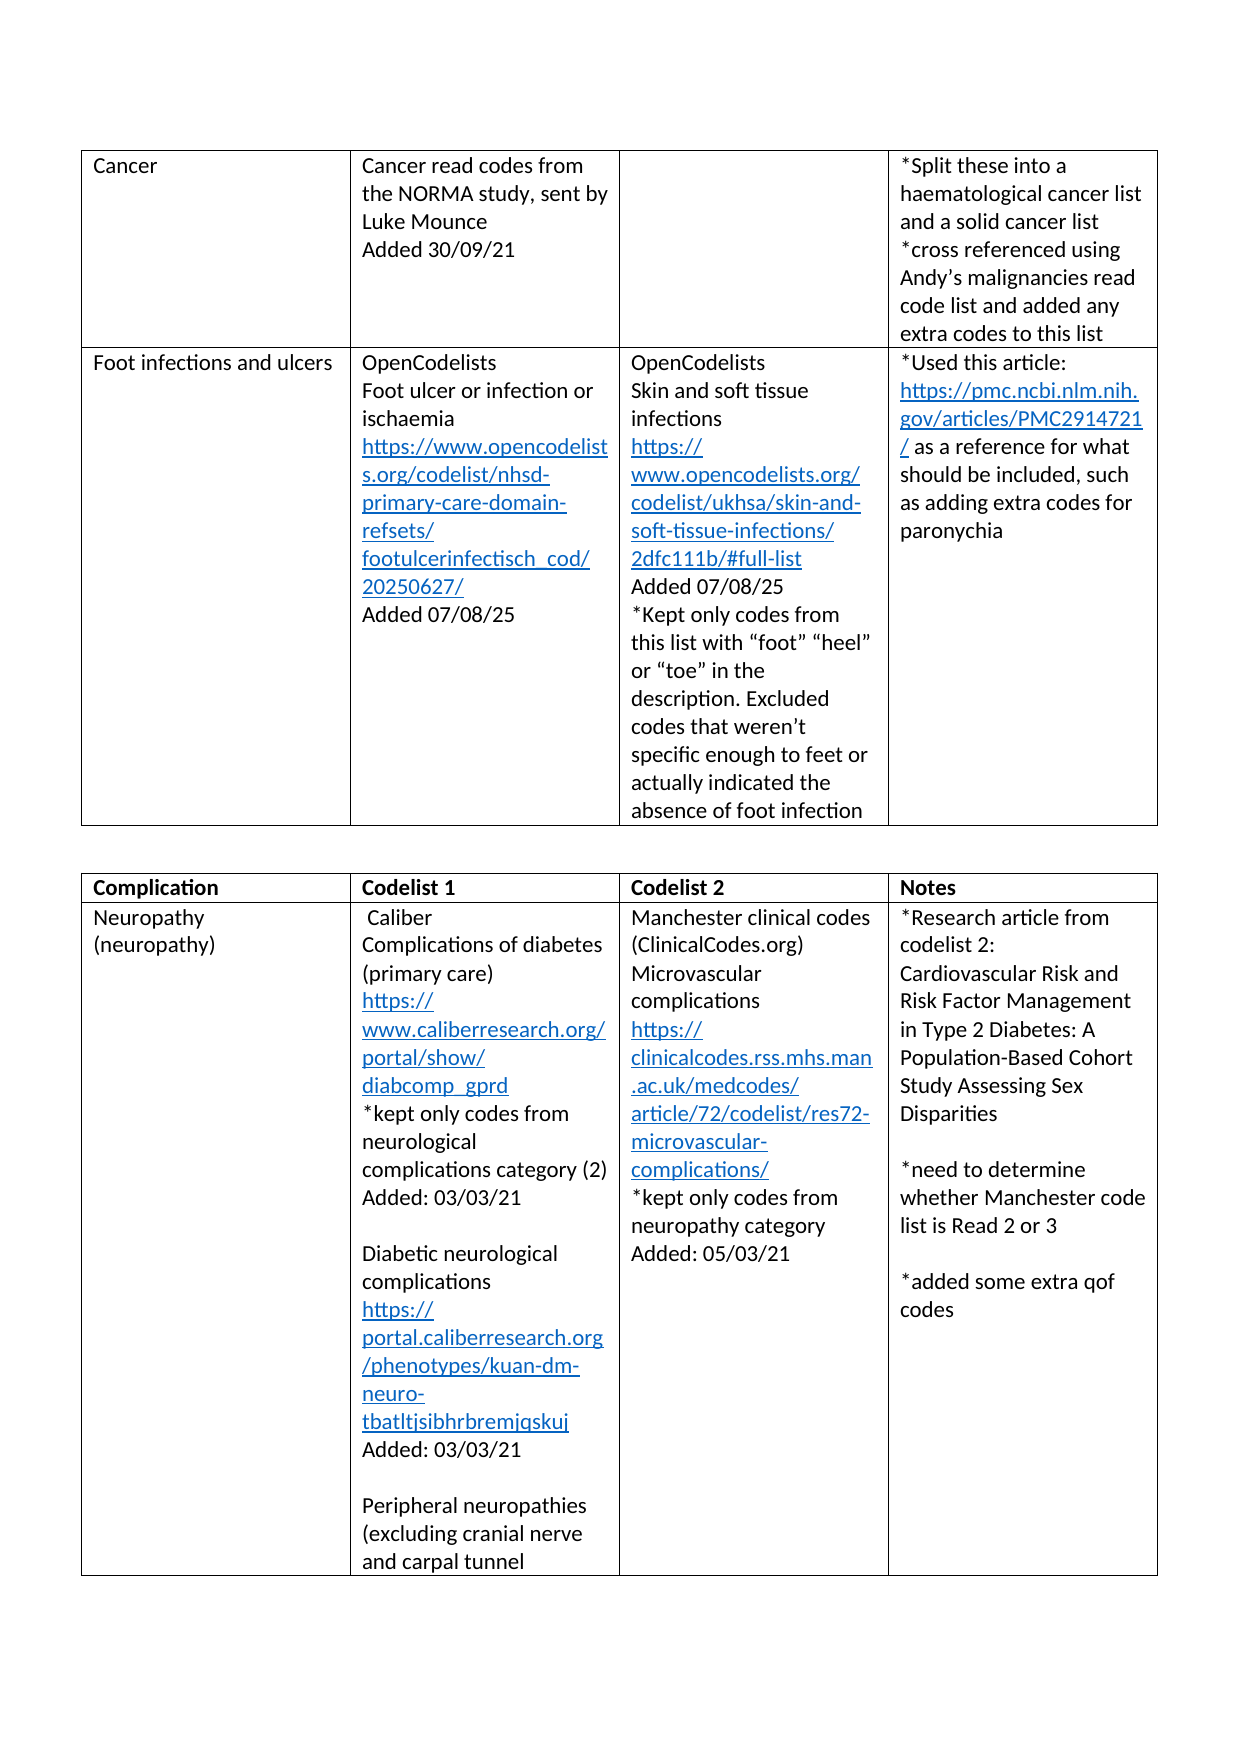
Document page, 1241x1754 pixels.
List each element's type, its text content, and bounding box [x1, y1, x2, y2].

table_cell OpenCodelists Foot ulcer or infection or ischaemia https://www.opencodelists.org/codelist/nhsd-primary-care-domain-refsets/footulcerinfectisch_cod/20250627/ Added 07/08/25 [351, 348, 619, 824]
table_cell Cancer [82, 151, 350, 347]
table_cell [82, 903, 350, 1575]
table_cell *Used this article: https://pmc.ncbi.nlm.nih.gov/articles/PMC2914721/ as a reference for what should be included, such as adding extra codes for paronychia [889, 348, 1157, 824]
table_cell Foot infections and ulcers [82, 348, 350, 824]
table_cell *Split these into a haematological cancer list and a solid cancer list *cross referenced using Andy’s malignancies read code list and added any extra codes to this list [889, 151, 1157, 347]
table_header Codelist 2 [620, 874, 888, 902]
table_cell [351, 903, 619, 1575]
table_header Complication [82, 874, 350, 902]
table_cell OpenCodelists Skin and soft tissue infections https://www.opencodelists.org/codelist/ukhsa/skin-and-soft-tissue-infections/2dfc111b/#full-list Added 07/08/25 *Kept only codes from this list with “foot” “heel” or “toe” in the description. Excluded codes that weren’t specific enough to feet or actually indicated the absence of foot infection [620, 348, 888, 824]
table_header Notes [889, 874, 1157, 902]
table_header Codelist 1 [351, 874, 619, 902]
table_cell Cancer read codes from the NORMA study, sent by Luke Mounce Added 30/09/21 [351, 151, 619, 347]
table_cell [620, 903, 888, 1575]
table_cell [889, 903, 1157, 1575]
table_cell [620, 151, 888, 347]
